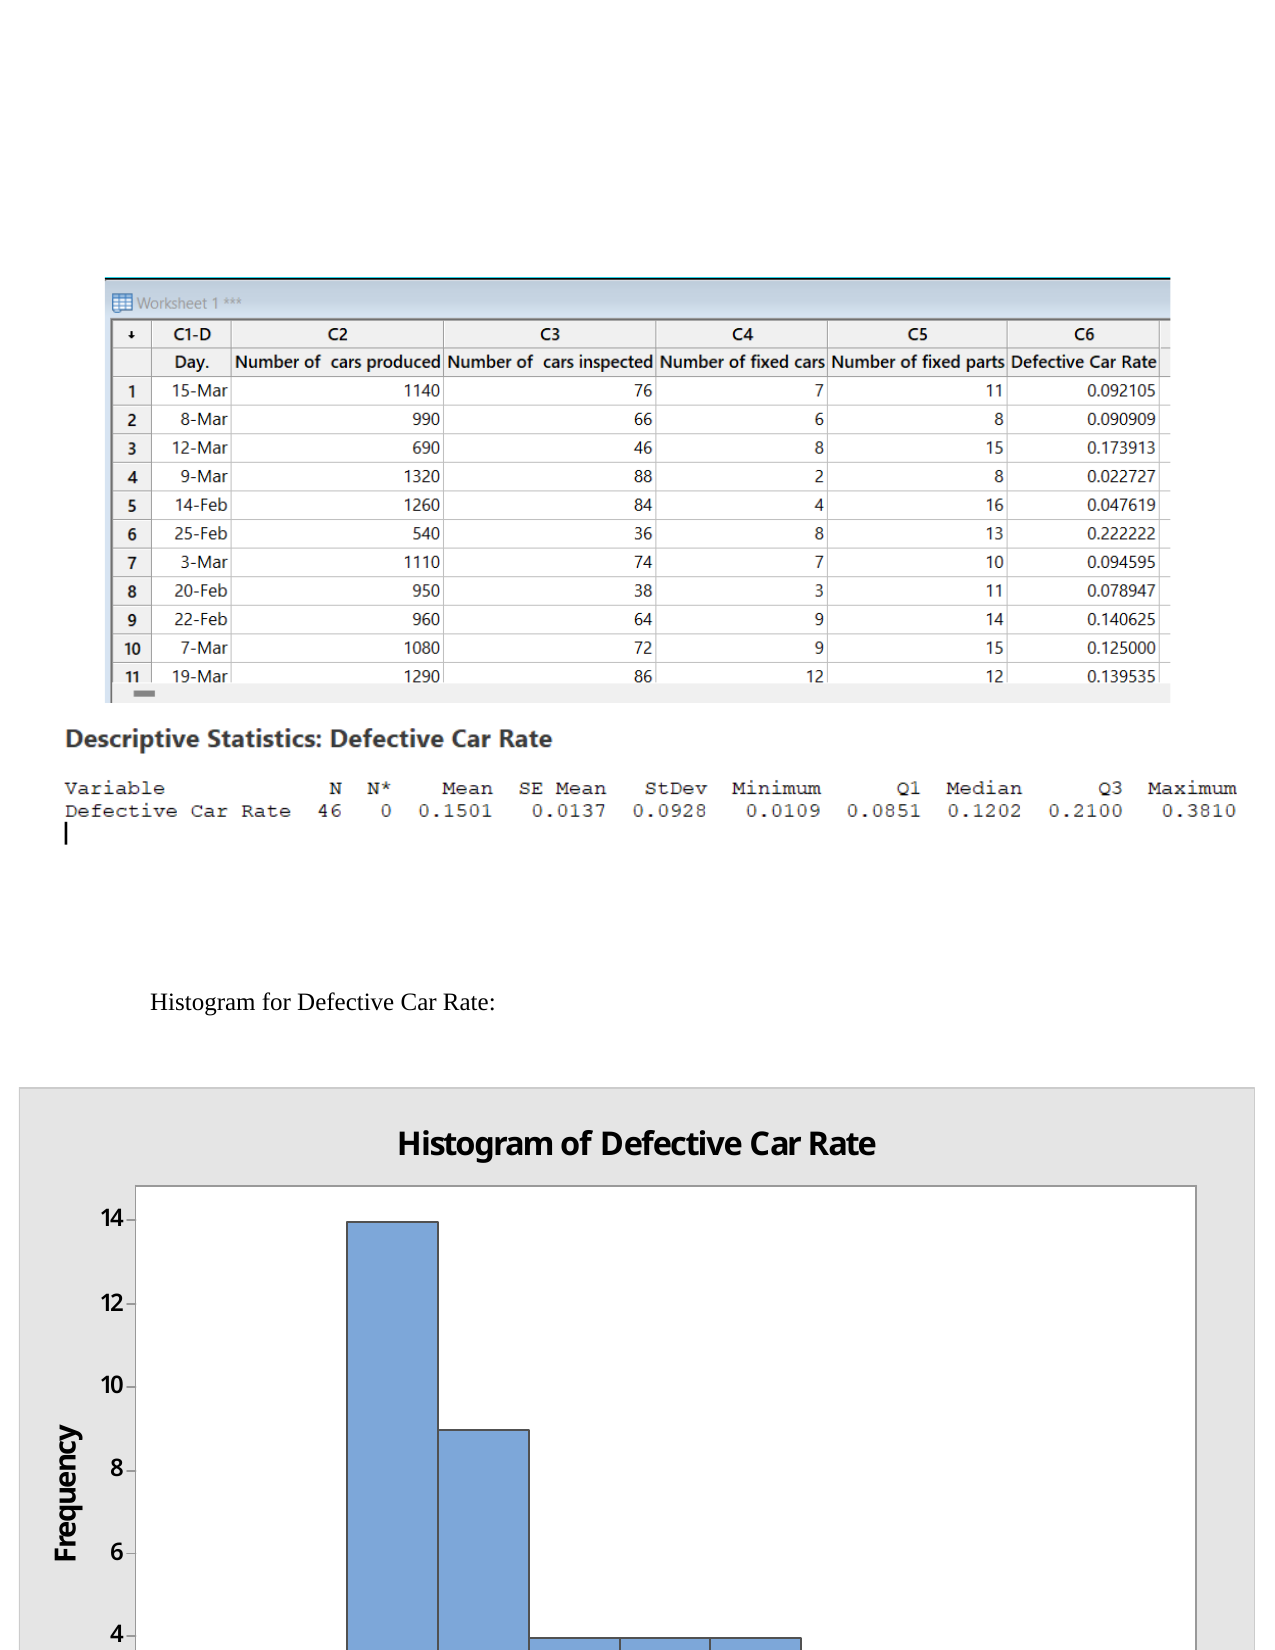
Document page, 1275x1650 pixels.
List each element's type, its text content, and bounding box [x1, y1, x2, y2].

picture [56, 277, 1262, 860]
text Histogram for Defective Car Rate: [150, 987, 1141, 1016]
